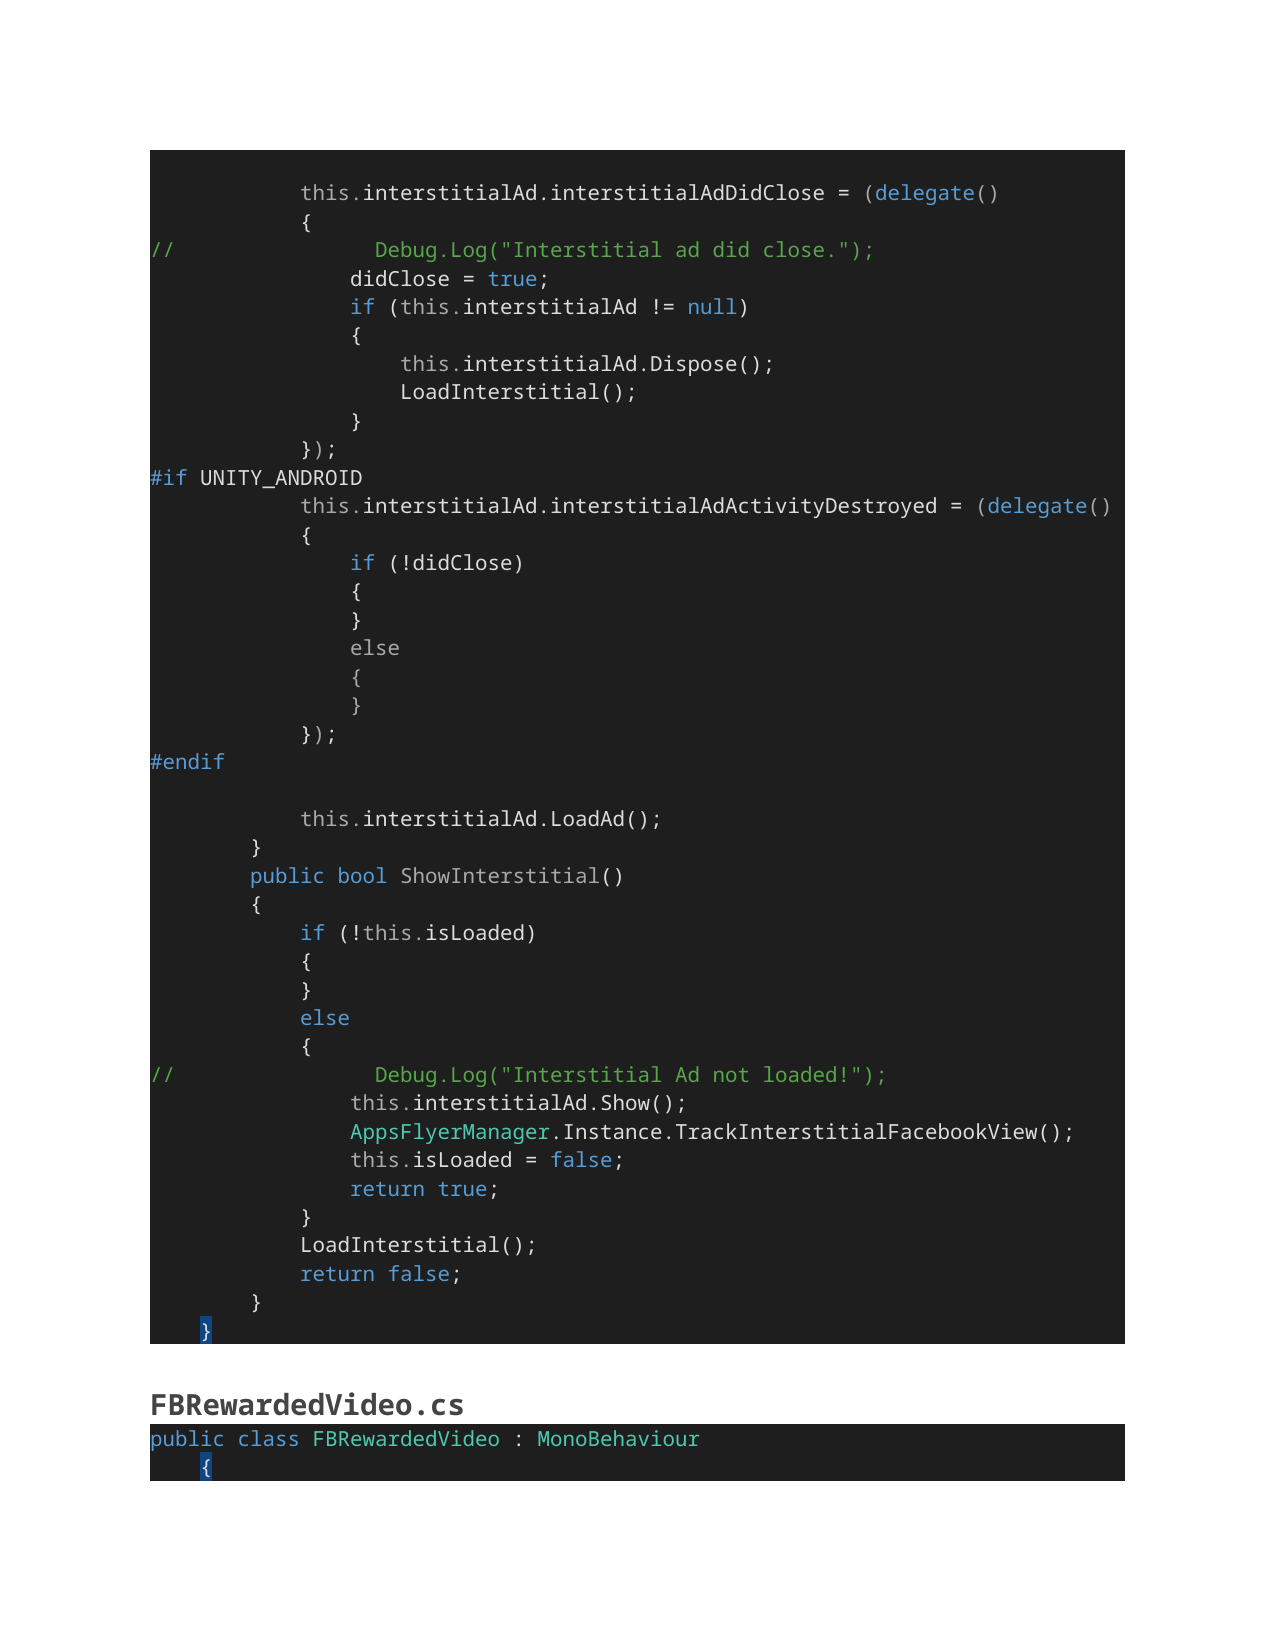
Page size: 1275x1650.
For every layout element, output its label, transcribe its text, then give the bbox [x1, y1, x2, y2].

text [150, 150, 1125, 1344]
subtitle FBRewardedVideo.cs [150, 1384, 1125, 1424]
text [150, 1424, 1125, 1481]
